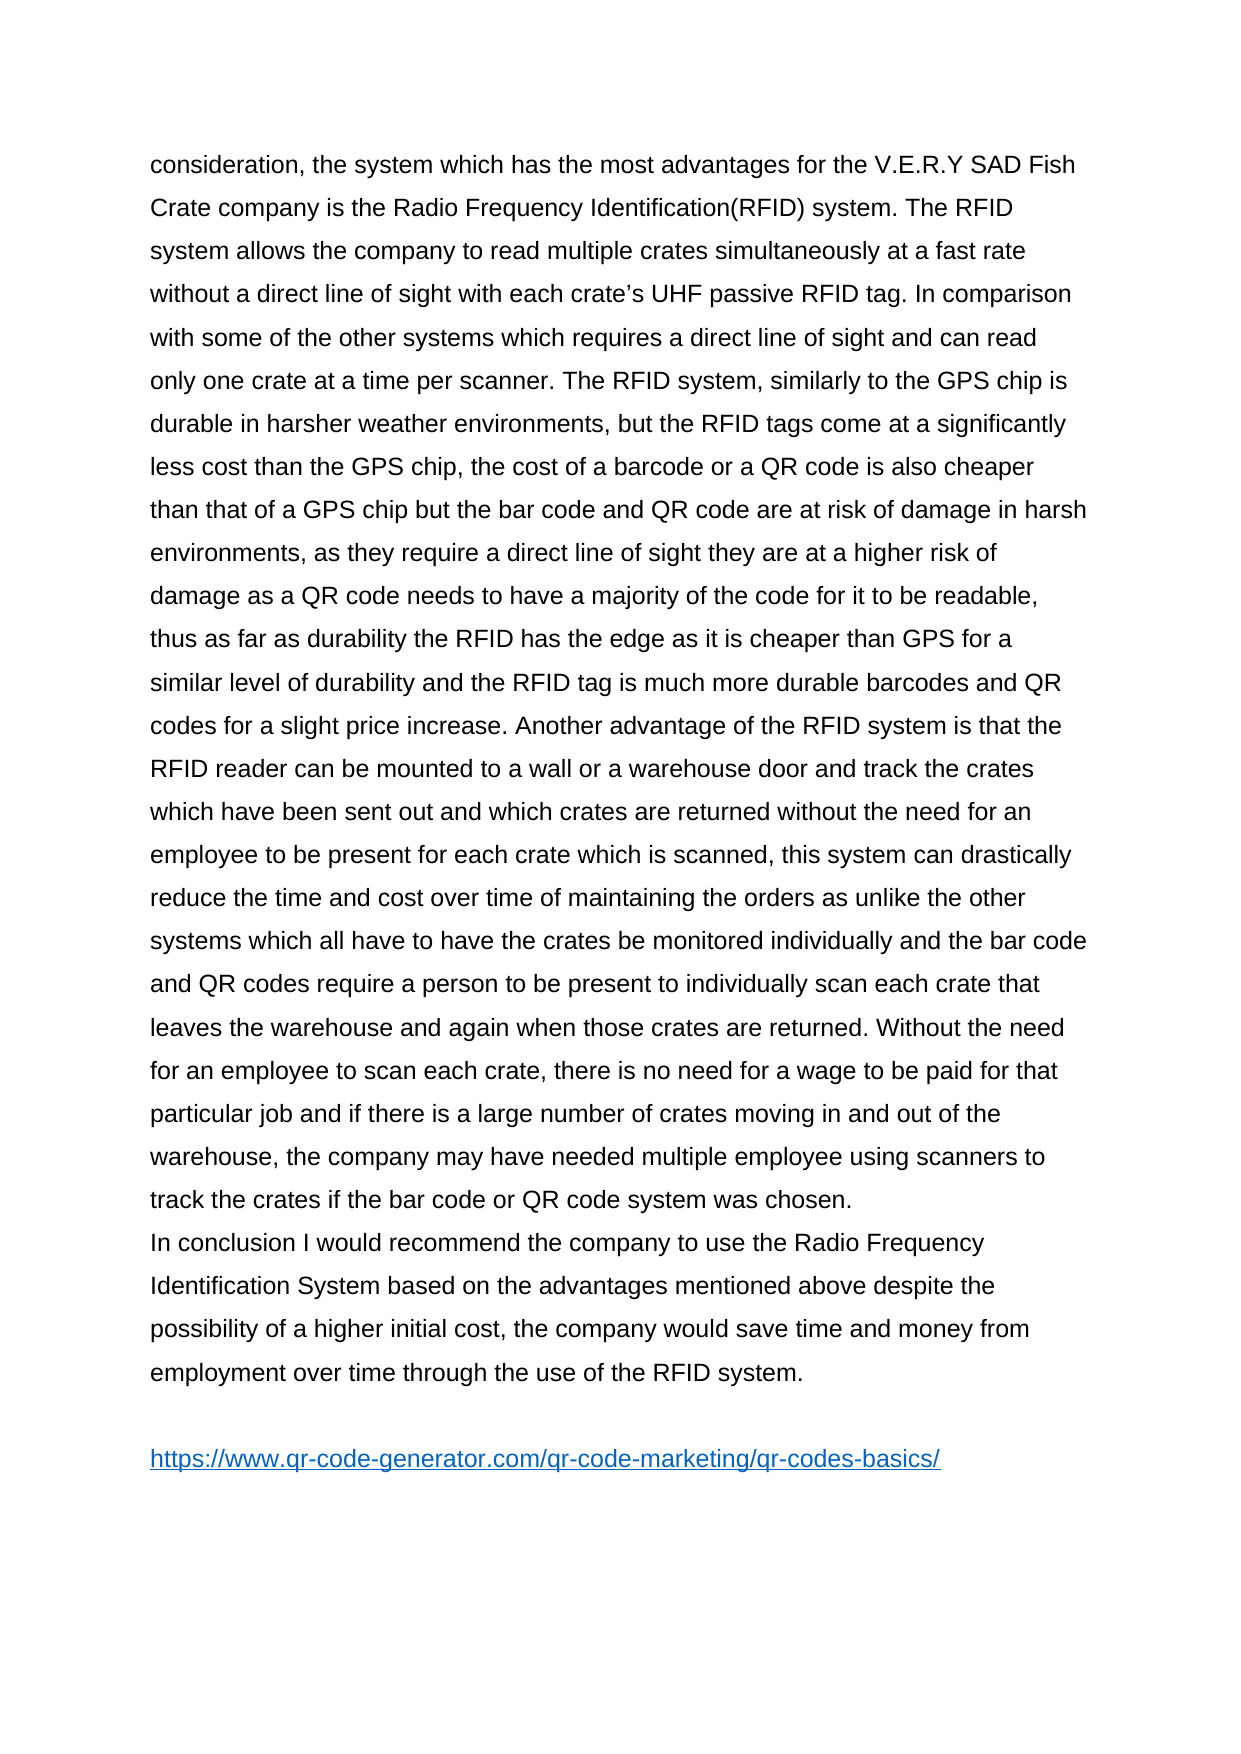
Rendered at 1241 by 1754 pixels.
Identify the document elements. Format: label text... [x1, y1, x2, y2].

list https://www.qr-code-generator.com/qr-code-marketing/qr-codes-basics/ [150, 1444, 1090, 1472]
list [150, 150, 1090, 1214]
list In conclusion I would recommend the company to use the Radio Frequency Identification System based on the advantages mentioned above despite the possibility of a higher initial cost, the company would save time and money from employment over time through the use of the RFID system. [150, 1228, 1090, 1386]
